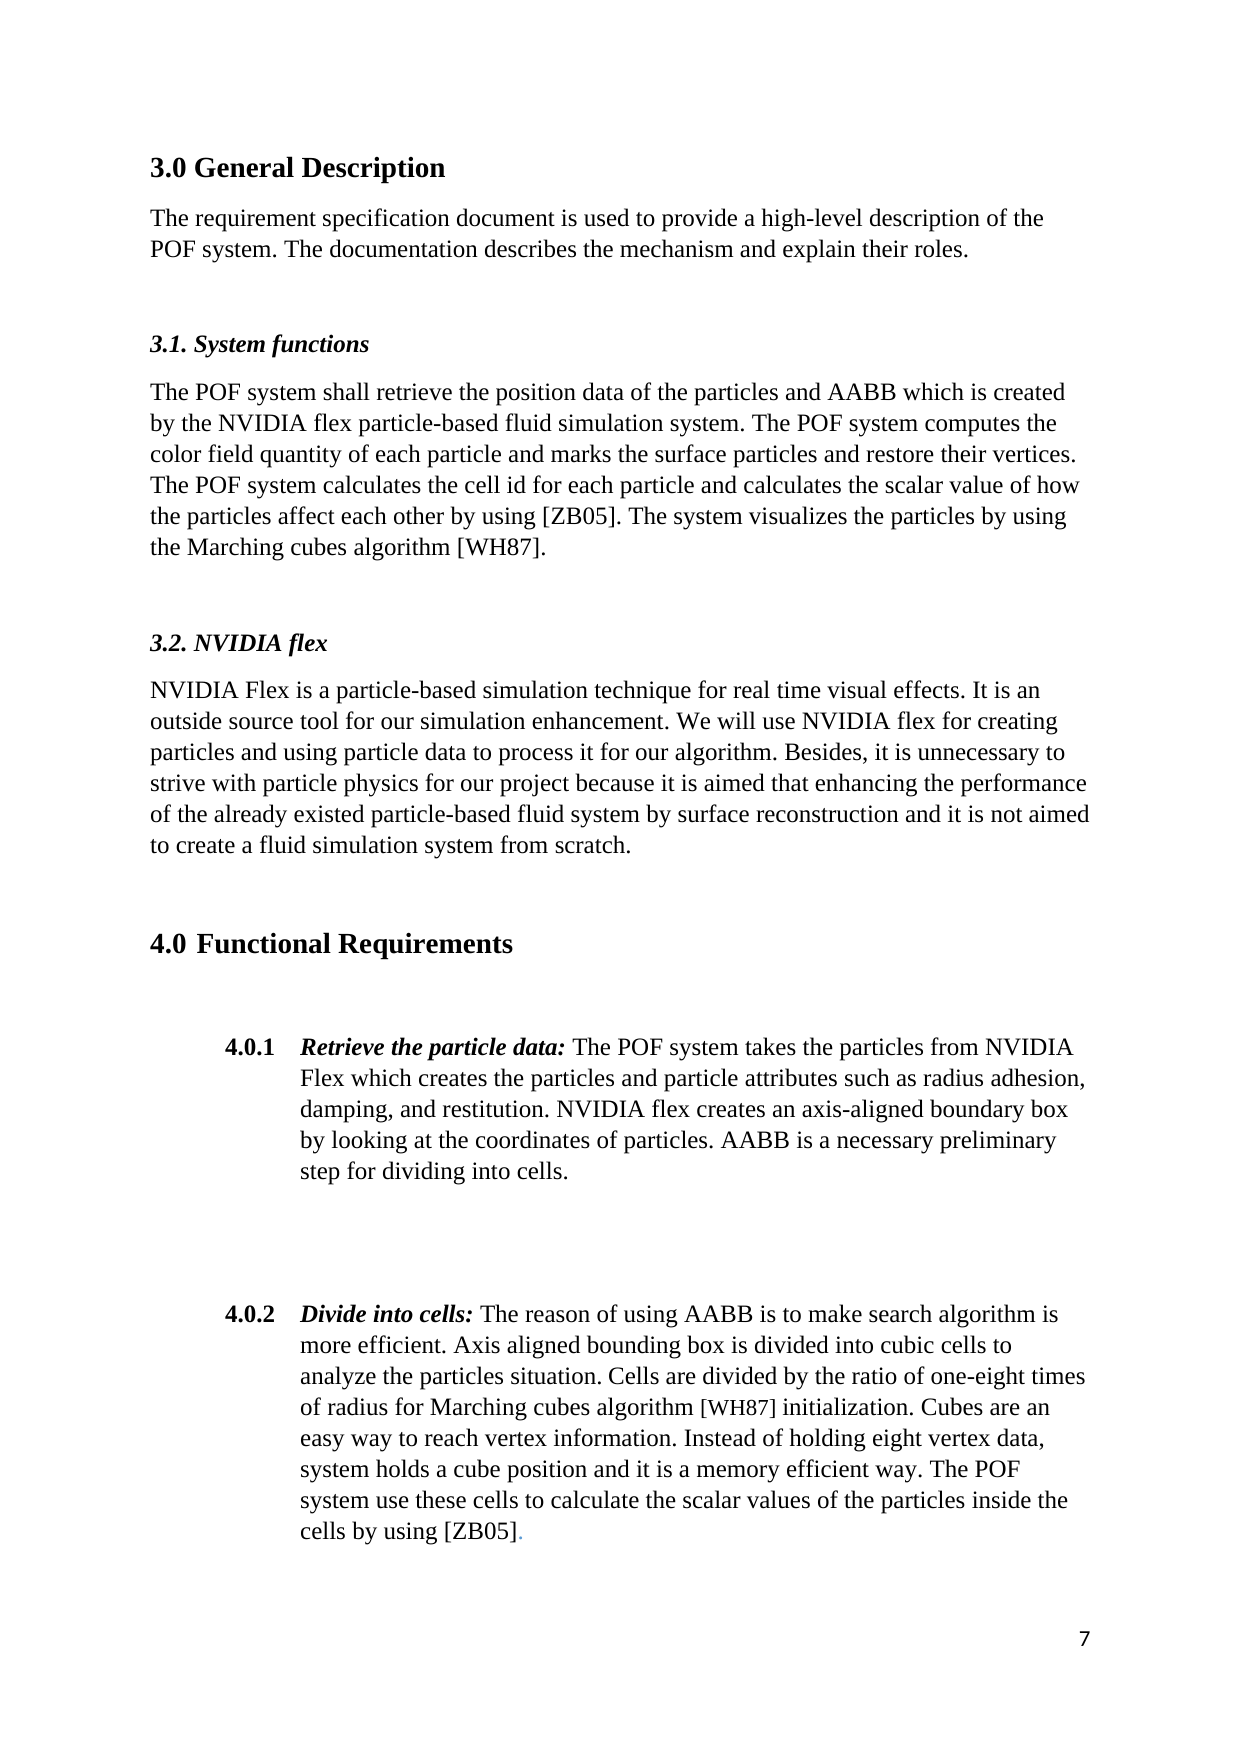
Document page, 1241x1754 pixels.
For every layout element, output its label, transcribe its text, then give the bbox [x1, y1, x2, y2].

list Divide into cells: The reason of using AABB is to make search algorithm is more efficient. Axis aligned bounding box is divided into cubic cells to analyze the particles situation. Cells are divided by the ratio of one-eight times of radius for Marching cubes algorithm [WH87] initialization. Cubes are an easy way to reach vertex information. Instead of holding eight vertex data, system holds a cube position and it is a memory efficient way. The POF system use these cells to calculate the scalar values of the particles inside the cells by using [ZB05]. [225, 1299, 1090, 1545]
text 3.1. System functions [150, 329, 1090, 358]
text 3.0 General Description [150, 150, 1090, 183]
text The requirement specification document is used to provide a high-level description of the POF system. The documentation describes the mechanism and explain their roles. [150, 203, 1090, 263]
list Retrieve the particle data: The POF system takes the particles from NVIDIA Flex which creates the particles and particle attributes such as radius adhesion, damping, and restitution. NVIDIA flex creates an axis-aligned boundary box by looking at the coordinates of particles. AABB is a necessary preliminary step for dividing into cells. [225, 1032, 1090, 1184]
text The POF system shall retrieve the position data of the particles and AABB which is created by the NVIDIA flex particle-based fluid simulation system. The POF system computes the color field quantity of each particle and marks the surface particles and restore their vertices. The POF system calculates the cell id for each particle and calculates the scalar value of how the particles affect each other by using [ZB05]. The system visualizes the particles by using the Marching cubes algorithm [WH87]. [150, 377, 1090, 561]
text NVIDIA Flex is a particle-based simulation technique for real time visual effects. It is an outside source tool for our simulation enhancement. We will use NVIDIA flex for creating particles and using particle data to process it for our algorithm. Besides, it is unnecessary to strive with particle physics for our project because it is aimed that enhancing the performance of the already existed particle-based fluid system by surface reconstruction and it is not aimed to create a fluid simulation system from scratch. [150, 675, 1090, 859]
text 3.2. NVIDIA flex [150, 628, 1090, 656]
list Functional Requirements [150, 926, 1090, 959]
